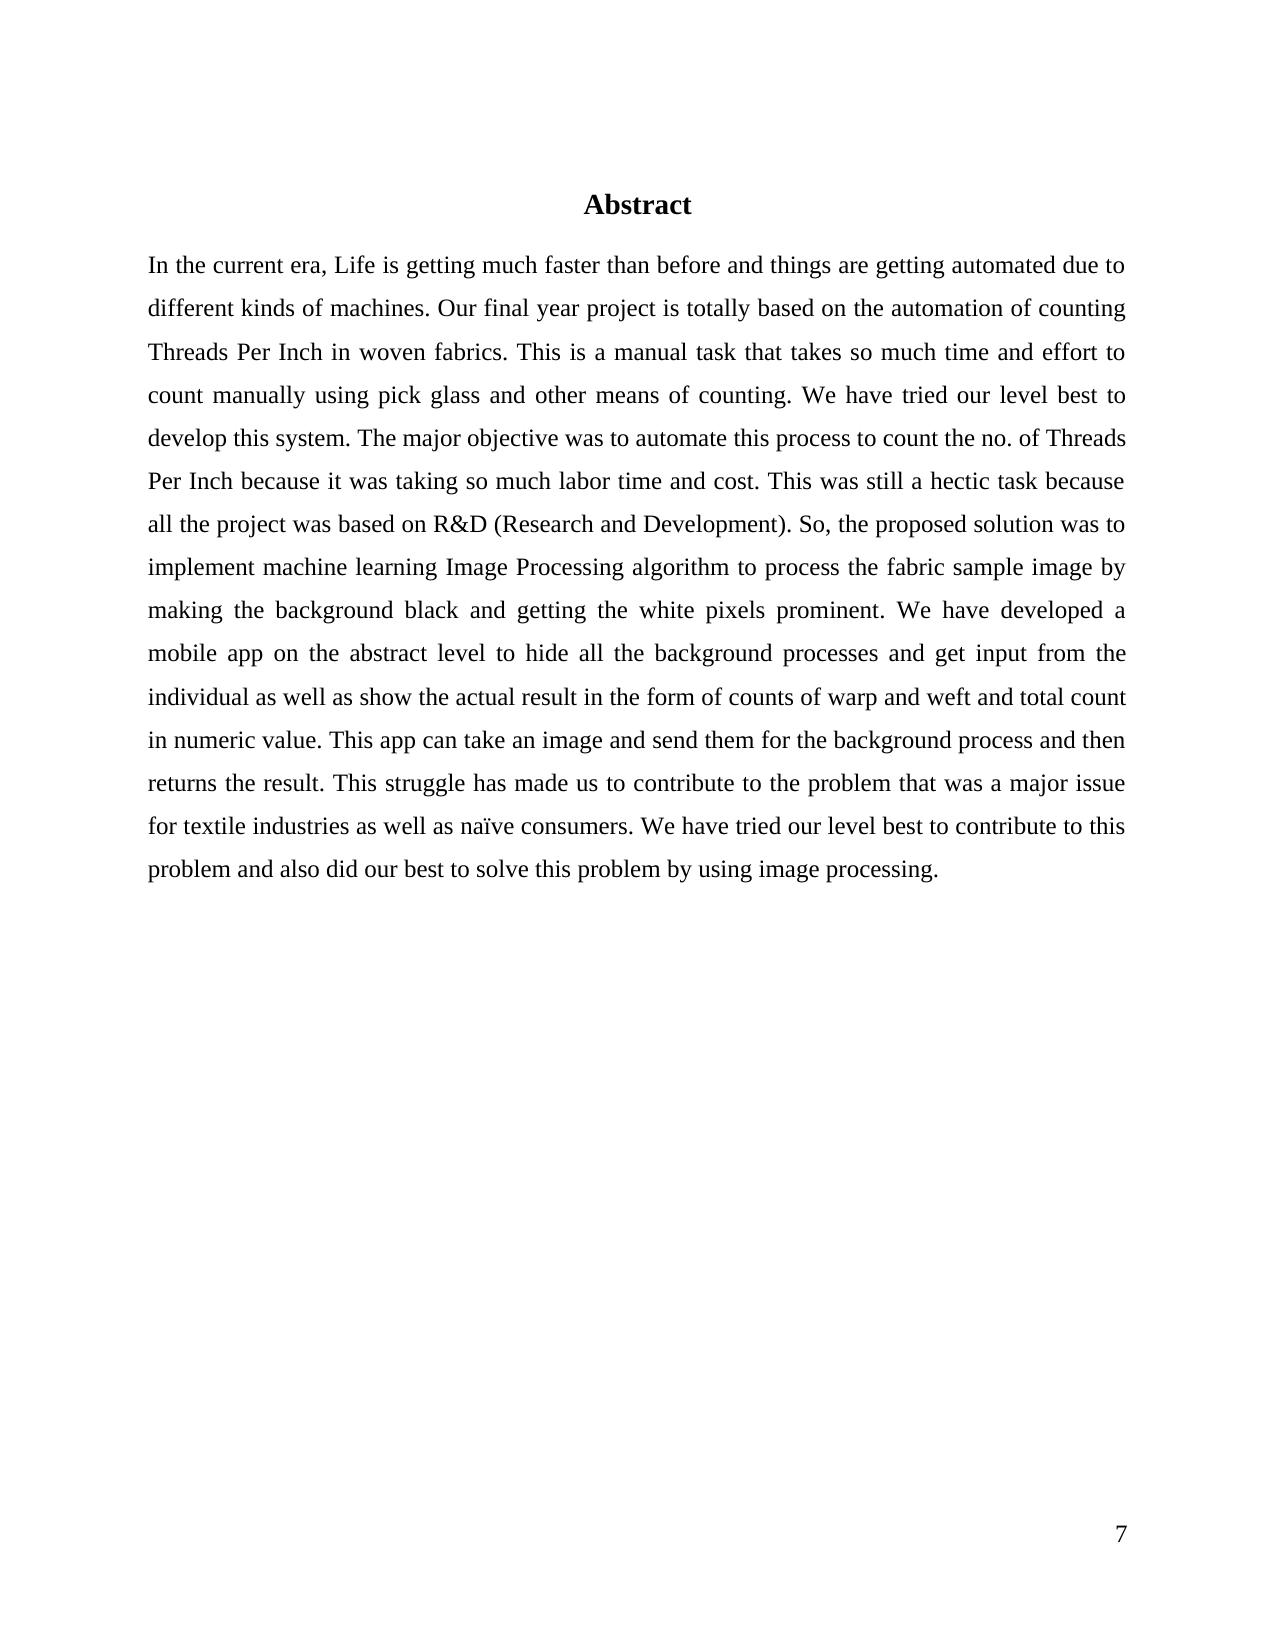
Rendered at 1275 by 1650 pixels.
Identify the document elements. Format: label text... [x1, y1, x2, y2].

text In the current era, Life is getting much faster than before and things are getting automated due to different kinds of machines. Our final year project is totally based on the automation of counting Threads Per Inch in woven fabrics. This is a manual task that takes so much time and effort to count manually using pick glass and other means of counting. We have tried our level best to develop this system. The major objective was to automate this process to count the no. of Threads Per Inch because it was taking so much labor time and cost. This was still a hectic task because all the project was based on R&D (Research and Development). So, the proposed solution was to implement machine learning Image Processing algorithm to process the fabric sample image by making the background black and getting the white pixels prominent. We have developed a mobile app on the abstract level to hide all the background processes and get input from the individual as well as show the actual result in the form of counts of warp and weft and total count in numeric value. This app can take an image and send them for the background process and then returns the result. This struggle has made us to contribute to the problem that was a major issue for textile industries as well as naïve consumers. We have tried our level best to contribute to this problem and also did our best to solve this problem by using image processing. [148, 250, 1127, 883]
subtitle Abstract [148, 187, 1127, 221]
